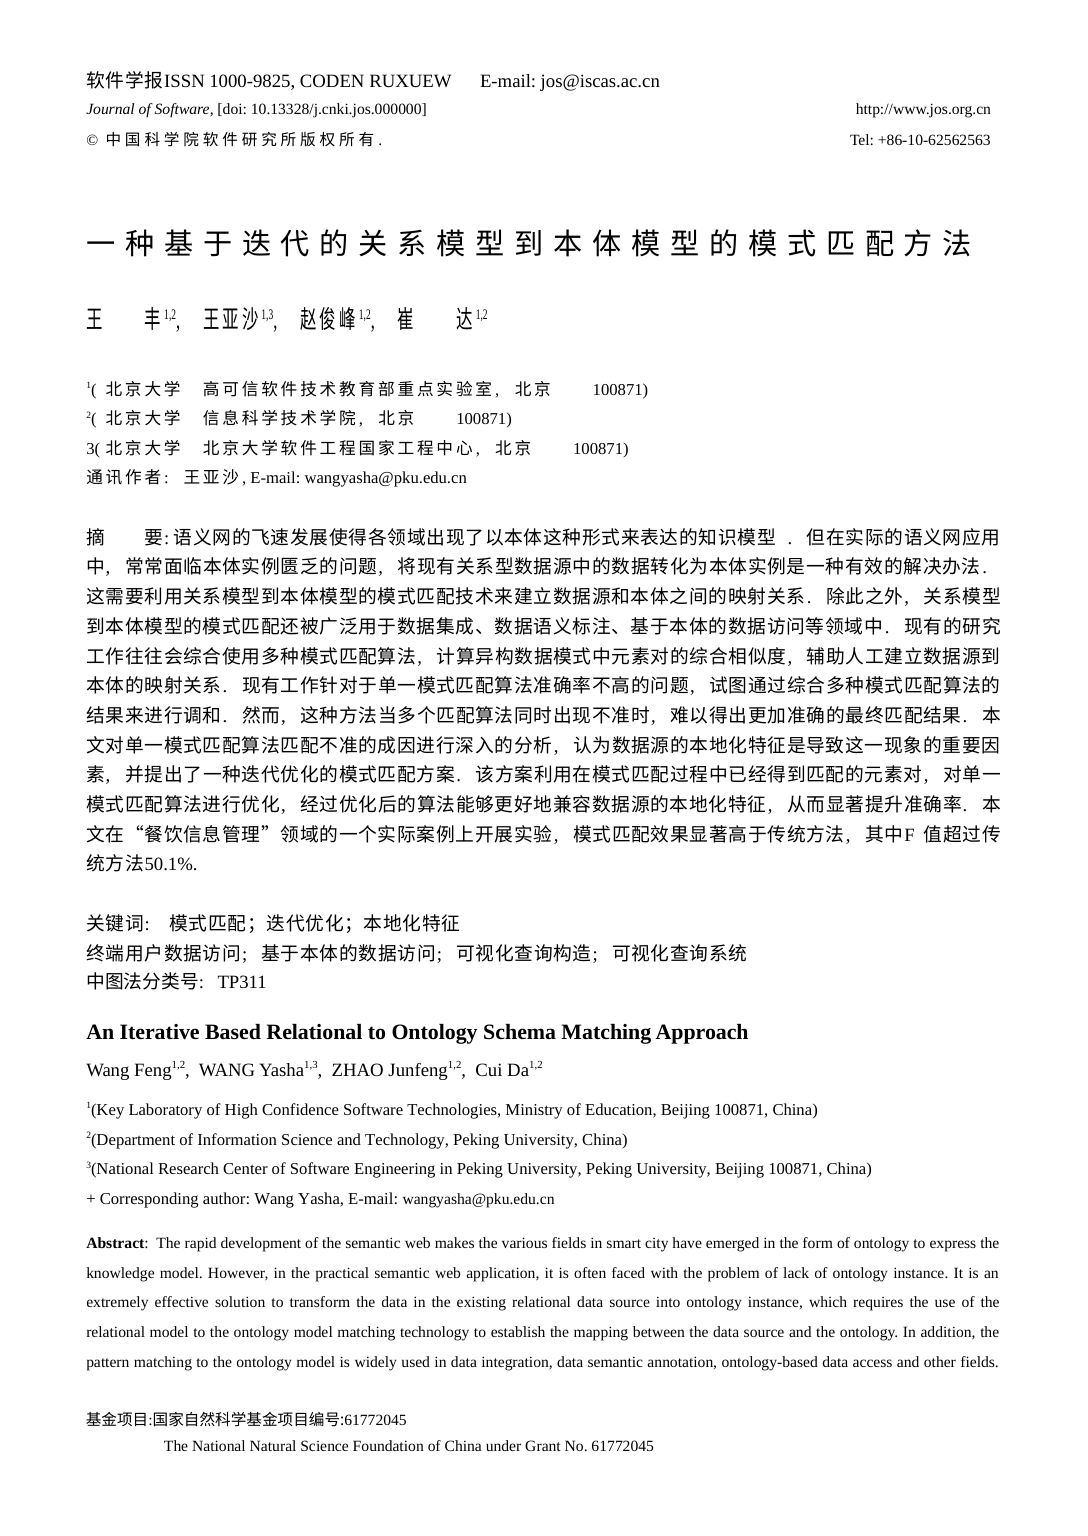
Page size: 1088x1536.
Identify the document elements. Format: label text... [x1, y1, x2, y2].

text Journal of Software, [doi: 10.13328/j.cnki.jos.000000] http://www.jos.org.cn [86, 94, 1001, 123]
text Wang Feng1,2, WANG Yasha1,3, ZHAO Junfeng1,2, Cui Da1,2 [86, 1054, 1001, 1084]
text 王 丰1,2, 王亚沙1,3, 赵俊峰1,2, 崔 达1,2 [86, 288, 1001, 348]
text ©中国科学院软件研究所版权所有. Tel: +86-10-62562563 [86, 123, 1001, 153]
text 终端用户数据访问;基于本体的数据访问;可视化查询构造;可视化查询系统 [86, 937, 1001, 967]
text 摘 要: 语义网的飞速发展使得各领域出现了以本体这种形式来表达的知识模型.但在实际的语义网应用中,常常面临本体实例匮乏的问题,将现有关系型数据源中的数据转化为本体实例是一种有效的解决办法.这需要利用关系模型到本体模型的模式匹配技术来建立数据源和本体之间的映射关系.除此之外,关系模型到本体模型的模式匹配还被广泛用于数据集成、数据语义标注、基于本体的数据访问等领域中.现有的研究工作往往会综合使用多种模式匹配算法,计算异构数据模式中元素对的综合相似度,辅助人工建立数据源到本体的映射关系.现有工作针对于单一模式匹配算法准确率不高的问题,试图通过综合多种模式匹配算法的结果来进行调和.然而,这种方法当多个匹配算法同时出现不准时,难以得出更加准确的最终匹配结果.本文对单一模式匹配算法匹配不准的成因进行深入的分析,认为数据源的本地化特征是导致这一现象的重要因素,并提出了一种迭代优化的模式匹配方案.该方案利用在模式匹配过程中已经得到匹配的元素对,对单一模式匹配算法进行优化,经过优化后的算法能够更好地兼容数据源的本地化特征,从而显著提升准确率.本文在“餐饮信息管理”领域的一个实际案例上开展实验,模式匹配效果显著高于传统方法,其中F值超过传统方法50.1%. [86, 521, 1001, 877]
text 3(北京大学 北京大学软件工程国家工程中心, 北京 100871) [86, 432, 1001, 462]
text 通讯作者: 王亚沙, E-mail: wangyasha@pku.edu.cn [86, 462, 1001, 492]
text 中图法分类号: TP311 [86, 967, 1001, 994]
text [86, 1228, 1001, 1376]
text 2(Department of Information Science and Technology, Peking University, China) [86, 1124, 1001, 1154]
subtitle 一种基于迭代的关系模型到本体模型的模式匹配方法 [86, 212, 1001, 272]
text 3(National Research Center of Software Engineering in Peking University, Peking University, Beijing 100871, China) [86, 1154, 1001, 1183]
text 1(北京大学 高可信软件技术教育部重点实验室, 北京 100871) [86, 373, 1001, 402]
text 关键词: 模式匹配；迭代优化；本地化特征 [86, 907, 1001, 937]
text 1(Key Laboratory of High Confidence Software Technologies, Ministry of Education, Beijing 100871, China) [86, 1094, 1001, 1124]
text 软件学报ISSN 1000-9825, CODEN RUXUEW E-mail: jos@iscas.ac.cn [86, 64, 1001, 94]
text + Corresponding author: Wang Yasha, E-mail: wangyasha@pku.edu.cn [86, 1183, 1001, 1213]
text An Iterative Based Relational to Ontology Schema Matching Approach [86, 1019, 1001, 1044]
text 2(北京大学 信息科学技术学院, 北京 100871) [86, 402, 1001, 432]
